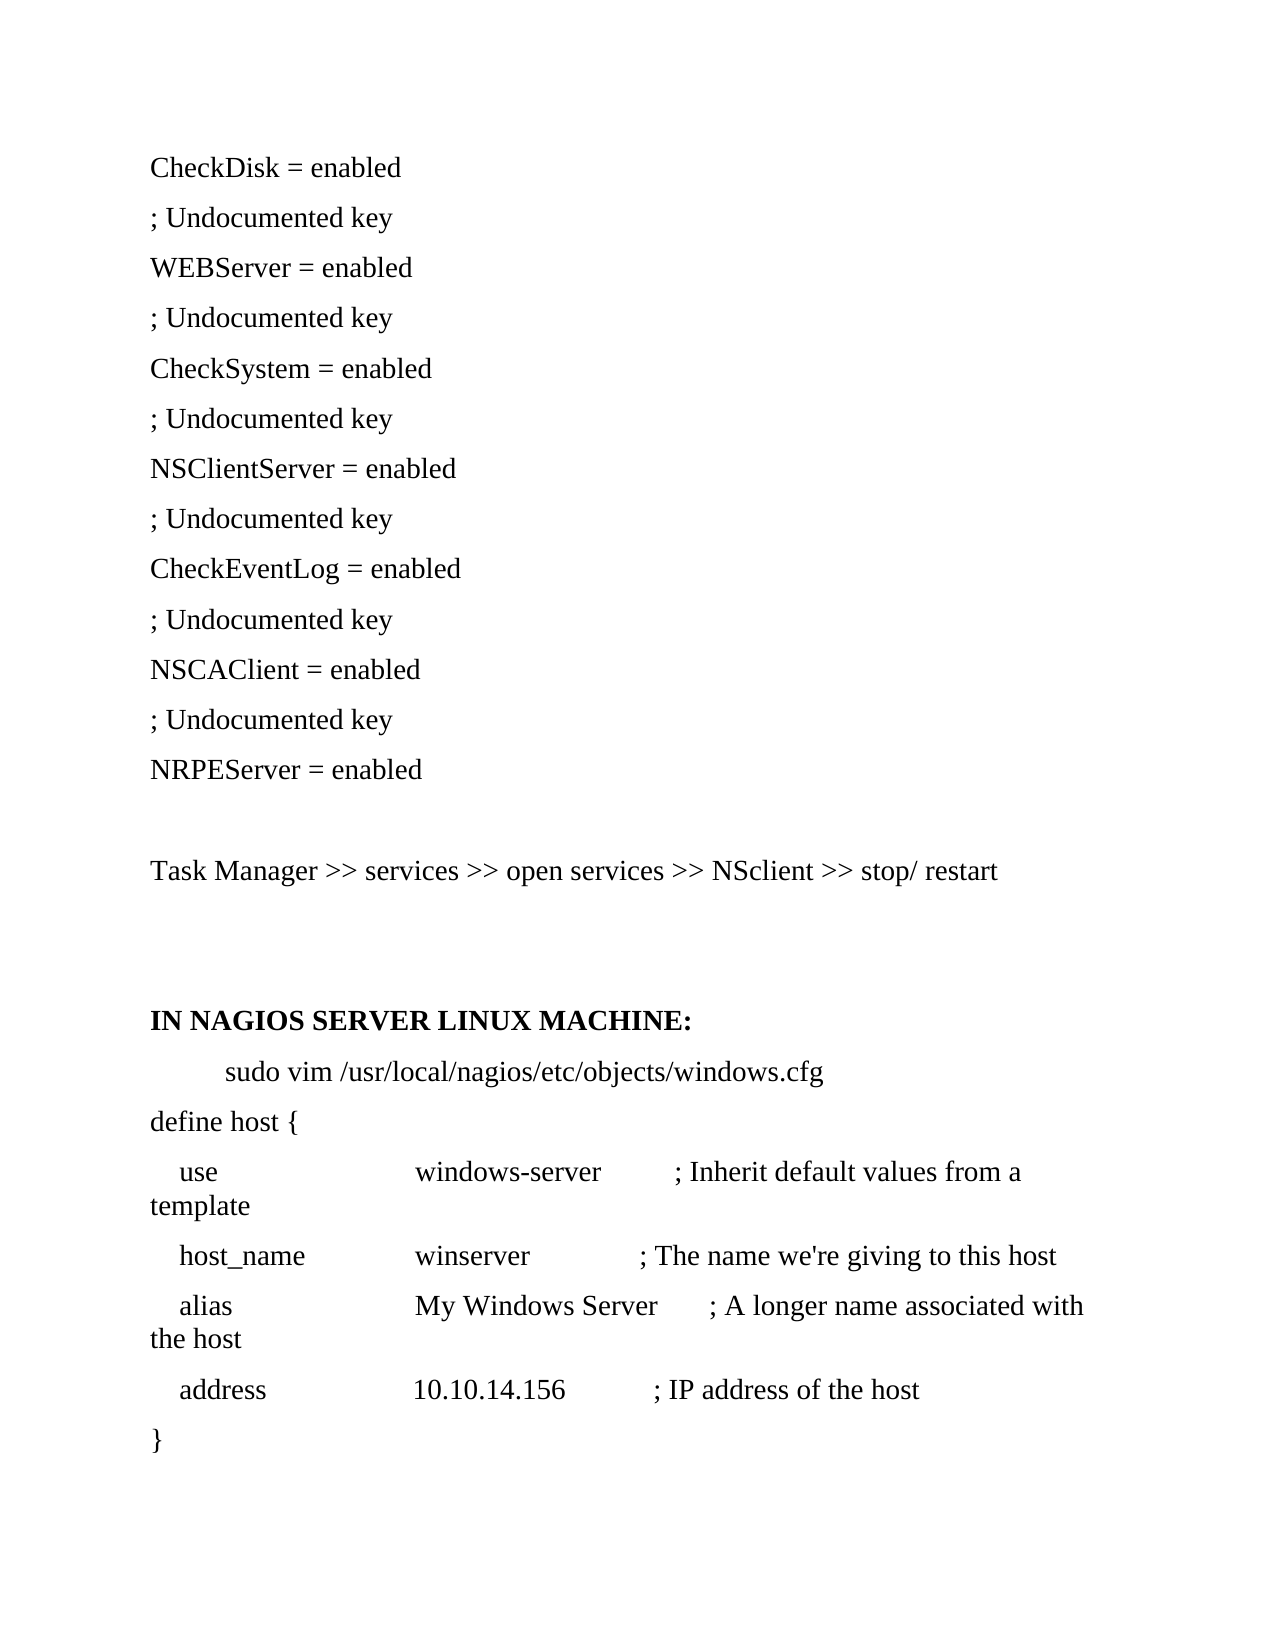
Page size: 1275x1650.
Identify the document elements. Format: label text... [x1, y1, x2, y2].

text ; Undocumented key [150, 602, 1125, 635]
text ; Undocumented key [150, 501, 1125, 535]
text ; Undocumented key [150, 702, 1125, 736]
text sudo vim /usr/local/nagios/etc/objects/windows.cfg [150, 1054, 1125, 1087]
text define host { [150, 1104, 1125, 1137]
text ; Undocumented key [150, 401, 1125, 434]
text ; Undocumented key [150, 200, 1125, 234]
text NSClientServer = enabled [150, 451, 1125, 485]
text IN NAGIOS SERVER LINUX MACHINE: [150, 1003, 1125, 1037]
text NSCAClient = enabled [150, 652, 1125, 686]
text WEBServer = enabled [150, 250, 1125, 284]
text use windows-server ; Inherit default values from a template [150, 1154, 1125, 1221]
text ; Undocumented key [150, 301, 1125, 334]
text Task Manager >> services >> open services >> NSclient >> stop/ restart [150, 853, 1125, 886]
text CheckSystem = enabled [150, 351, 1125, 384]
text } [150, 1422, 1125, 1456]
text CheckDisk = enabled [150, 150, 1125, 183]
text address 10.10.14.156 ; IP address of the host [150, 1372, 1125, 1405]
text alias My Windows Server ; A longer name associated with the host [150, 1288, 1125, 1355]
text NRPEServer = enabled [150, 752, 1125, 786]
text host_name winserver ; The name we're giving to this host [150, 1238, 1125, 1271]
text CheckEventLog = enabled [150, 552, 1125, 585]
